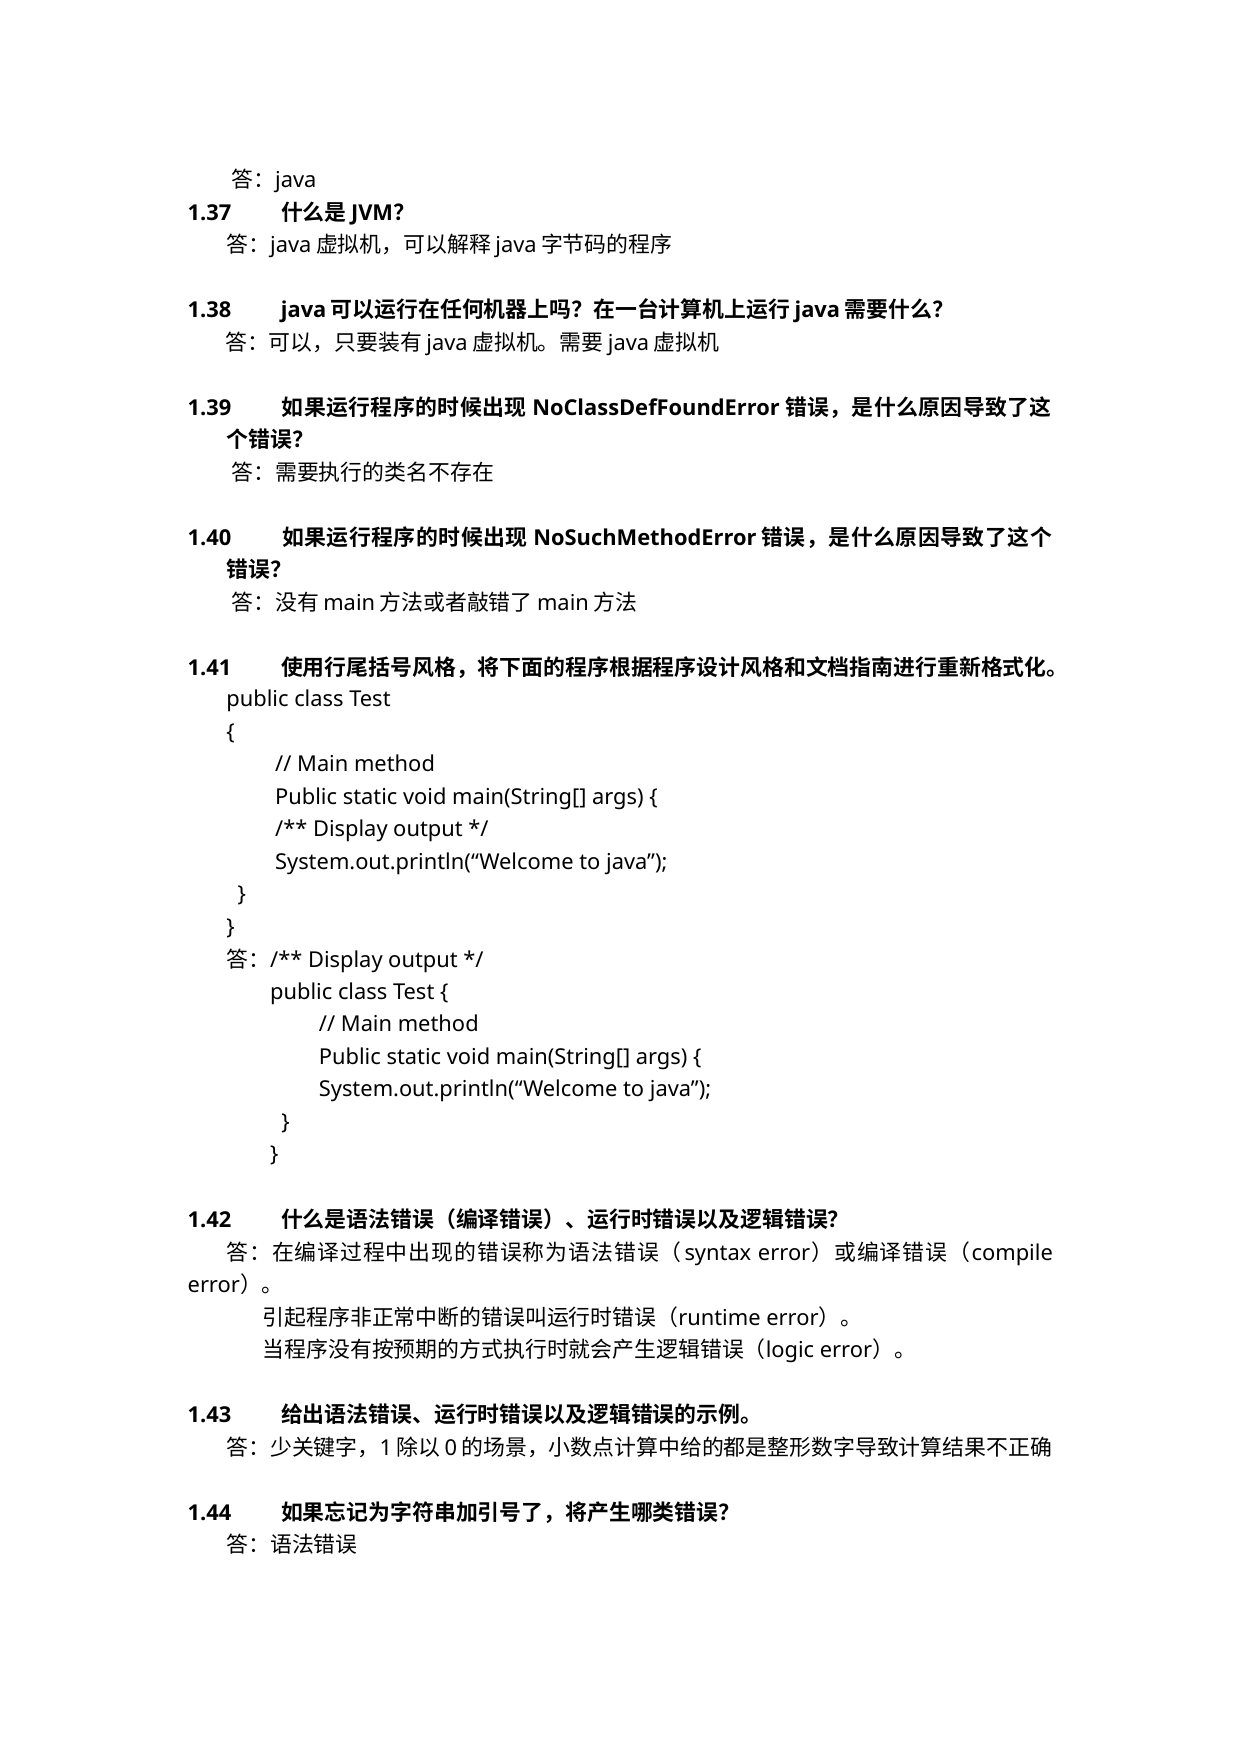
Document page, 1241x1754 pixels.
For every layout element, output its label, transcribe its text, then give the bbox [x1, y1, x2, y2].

list System.out.println(“Welcome to java”); [270, 1072, 1053, 1104]
list // Main method [226, 747, 1053, 779]
text 引起程序非正常中断的错误叫运行时错误（runtime error）。 [219, 1299, 1053, 1332]
list System.out.println(“Welcome to java”); [226, 844, 1053, 877]
list 使用行尾括号风格，将下面的程序根据程序设计风格和文档指南进行重新格式化。 [187, 649, 1053, 682]
text 答：需要执行的类名不存在 [187, 454, 1053, 487]
text 当程序没有按预期的方式执行时就会产生逻辑错误（logic error）。 [219, 1332, 1053, 1364]
list 如果忘记为字符串加引号了，将产生哪类错误？ [187, 1494, 1053, 1527]
text 答：少关键字，1除以0的场景，小数点计算中给的都是整形数字导致计算结果不正确 [187, 1429, 1053, 1462]
list // Main method [270, 1007, 1053, 1039]
text 答：java虚拟机，可以解释java字节码的程序 [187, 227, 1053, 259]
list } [270, 1137, 1053, 1169]
list } [226, 877, 1053, 909]
text 答：java [187, 162, 1053, 194]
text 答：没有main方法或者敲错了main方法 [187, 584, 1053, 617]
list } [226, 909, 1053, 942]
list 什么是语法错误（编译错误）、运行时错误以及逻辑错误？ [187, 1202, 1053, 1234]
list /** Display output */ [264, 812, 1053, 844]
list Public static void main(String[] args) { [270, 1039, 1053, 1072]
list public class Test { [270, 974, 1053, 1007]
list 如果运行程序的时候出现NoSuchMethodError错误，是什么原因导致了这个错误？ [187, 519, 1053, 584]
text 答：/** Display output */ [187, 942, 1053, 974]
text 答：可以，只要装有java虚拟机。需要java虚拟机 [187, 324, 1053, 357]
list java可以运行在任何机器上吗？在一台计算机上运行java需要什么？ [187, 292, 1053, 324]
list Public static void main(String[] args) { [226, 779, 1053, 812]
list 给出语法错误、运行时错误以及逻辑错误的示例。 [187, 1397, 1053, 1429]
text 答：在编译过程中出现的错误称为语法错误（syntax error）或编译错误（compile error）。 [187, 1234, 1053, 1299]
list 什么是JVM？ [187, 194, 1053, 227]
list public class Test [226, 682, 1053, 714]
list { [226, 714, 1053, 747]
list 如果运行程序的时候出现NoClassDefFoundError错误，是什么原因导致了这个错误？ [187, 389, 1053, 454]
list } [270, 1104, 1053, 1137]
text 答：语法错误 [187, 1527, 1053, 1559]
